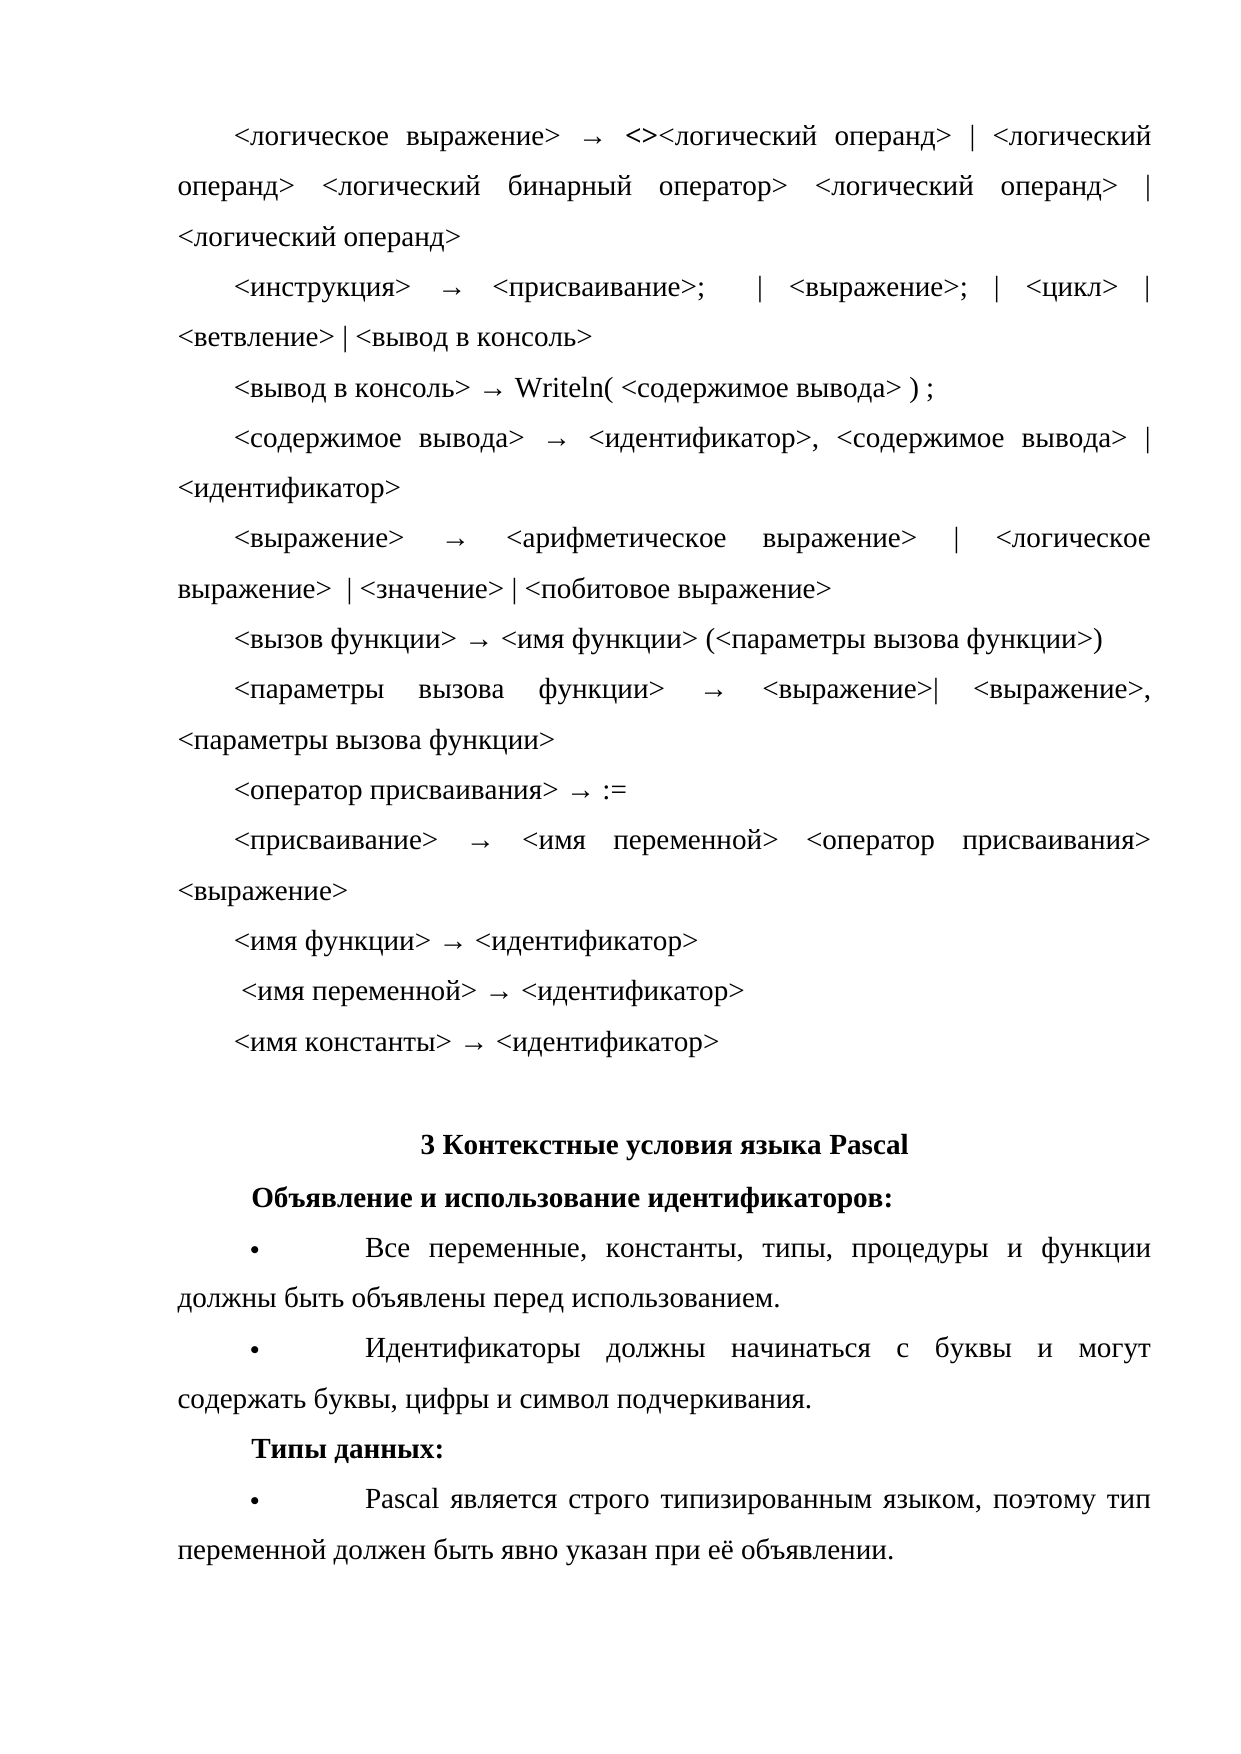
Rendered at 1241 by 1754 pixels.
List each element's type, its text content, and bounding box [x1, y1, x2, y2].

text 3 Контекстные условия языка Pascal [177, 1127, 1152, 1160]
text <выражение> → <арифметическое выражение> | <логическое выражение> | <значение> | <побитовое выражение> [177, 521, 1152, 604]
text <имя функции> → <идентификатор> [177, 923, 1152, 957]
list Идентификаторы должны начинаться с буквы и могут содержать буквы, цифры и символ подчеркивания. [177, 1331, 1152, 1414]
list Все переменные, константы, типы, процедуры и функции должны быть объявлены перед использованием. [177, 1230, 1152, 1314]
list Pascal является строго типизированным языком, поэтому тип переменной должен быть явно указан при её объявлении. [177, 1482, 1152, 1565]
text <инструкция> → <присваивание>; | <выражение>; | <цикл> | <ветвление> | <вывод в консоль> [177, 269, 1152, 353]
text <имя константы> → <идентификатор> [177, 1024, 1152, 1057]
text <параметры вызова функции> → <выражение>| <выражение>, <параметры вызова функции> [177, 672, 1152, 755]
text Объявление и использование идентификаторов: [177, 1180, 1152, 1213]
text <содержимое вывода> → <идентификатор>, <содержимое вывода> | <идентификатор> [177, 420, 1152, 504]
text <оператор присваивания> → := [177, 772, 1152, 806]
text Типы данных: [177, 1431, 1152, 1465]
text <имя переменной> → <идентификатор> [177, 973, 1152, 1007]
text <присваивание> → <имя переменной> <оператор присваивания> <выражение> [177, 822, 1152, 906]
text <вывод в консоль> → Writeln( <содержимое вывода> ) ; [177, 370, 1152, 403]
text <логическое выражение> → <><логический операнд> | <логический операнд> <логический бинарный оператор> <логический операнд> | <логический операнд> [177, 118, 1152, 252]
text <вызов функции> → <имя функции> (<параметры вызова функции>) [177, 621, 1152, 655]
